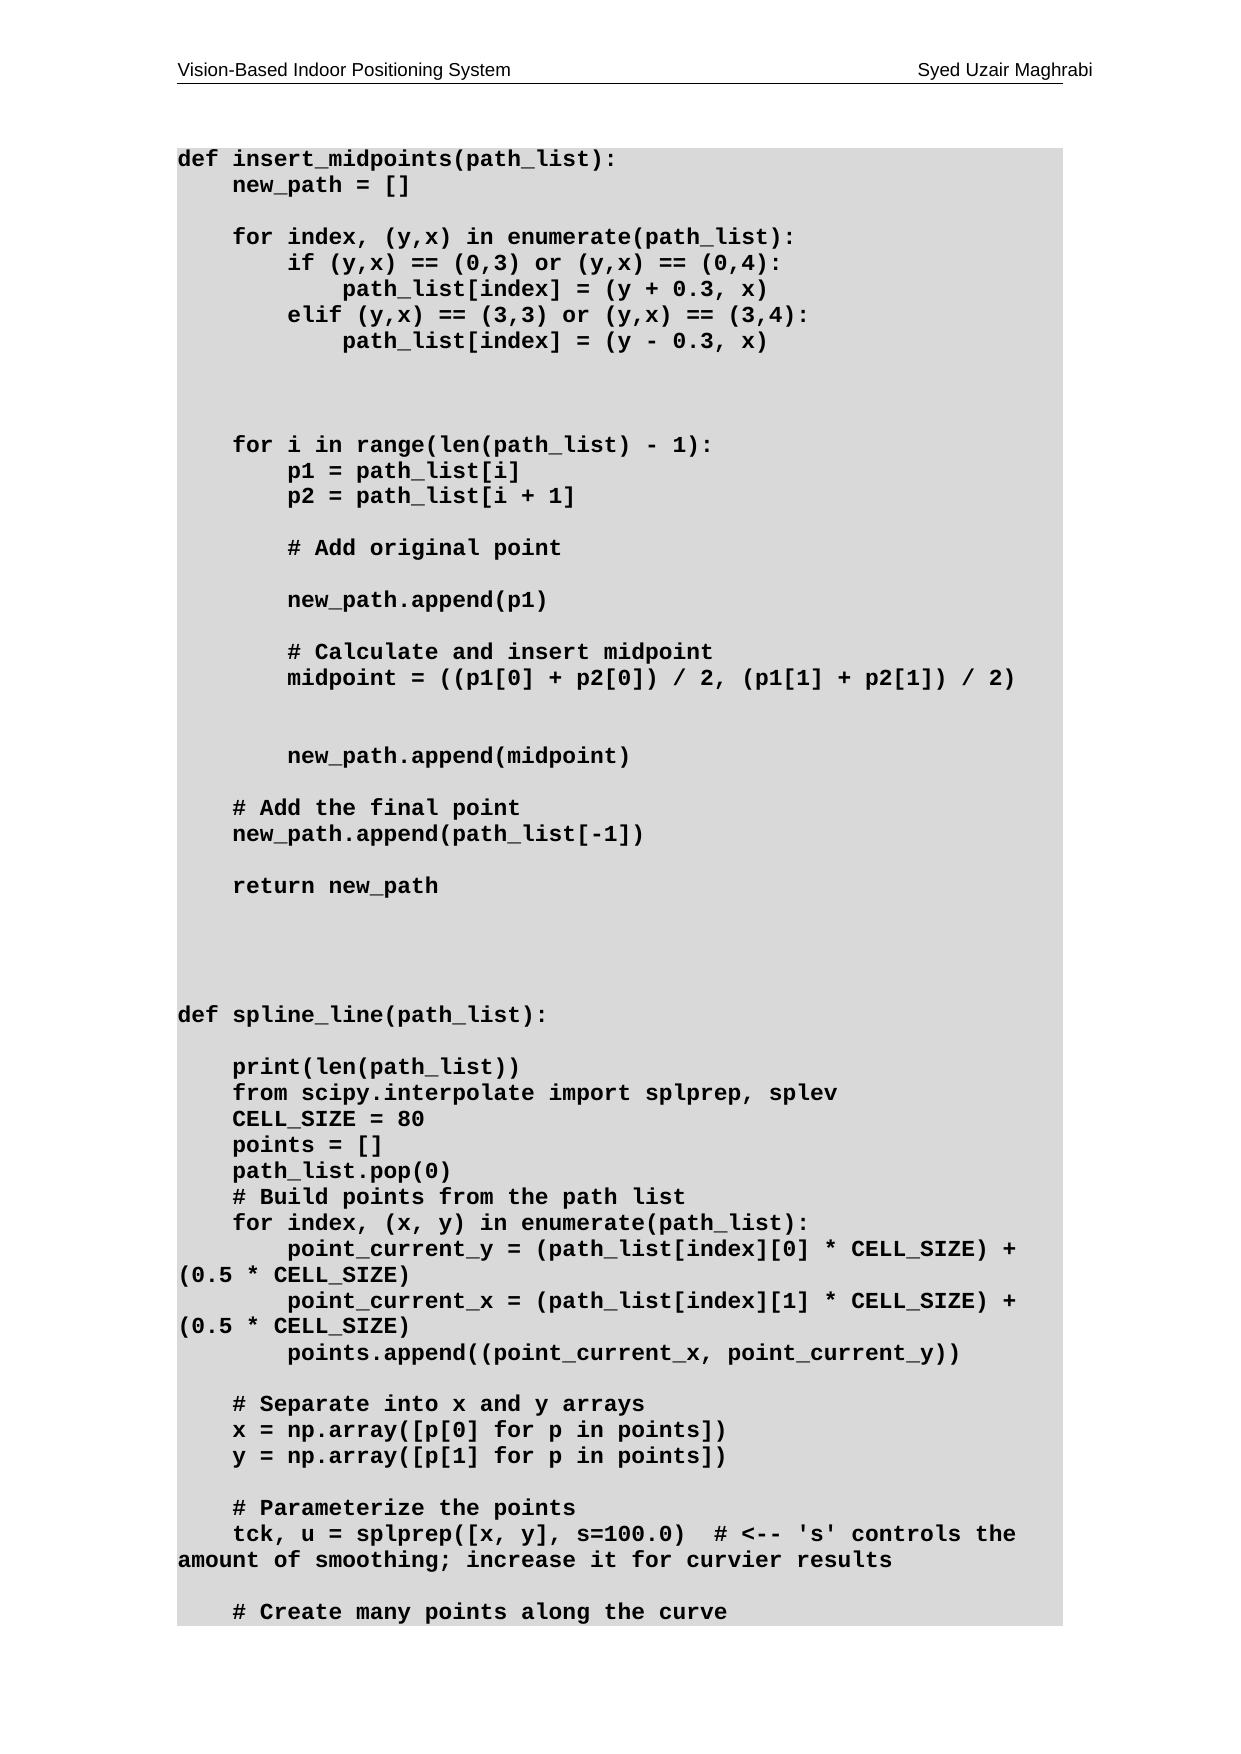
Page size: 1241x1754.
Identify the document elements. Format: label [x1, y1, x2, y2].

text [177, 148, 1063, 1626]
